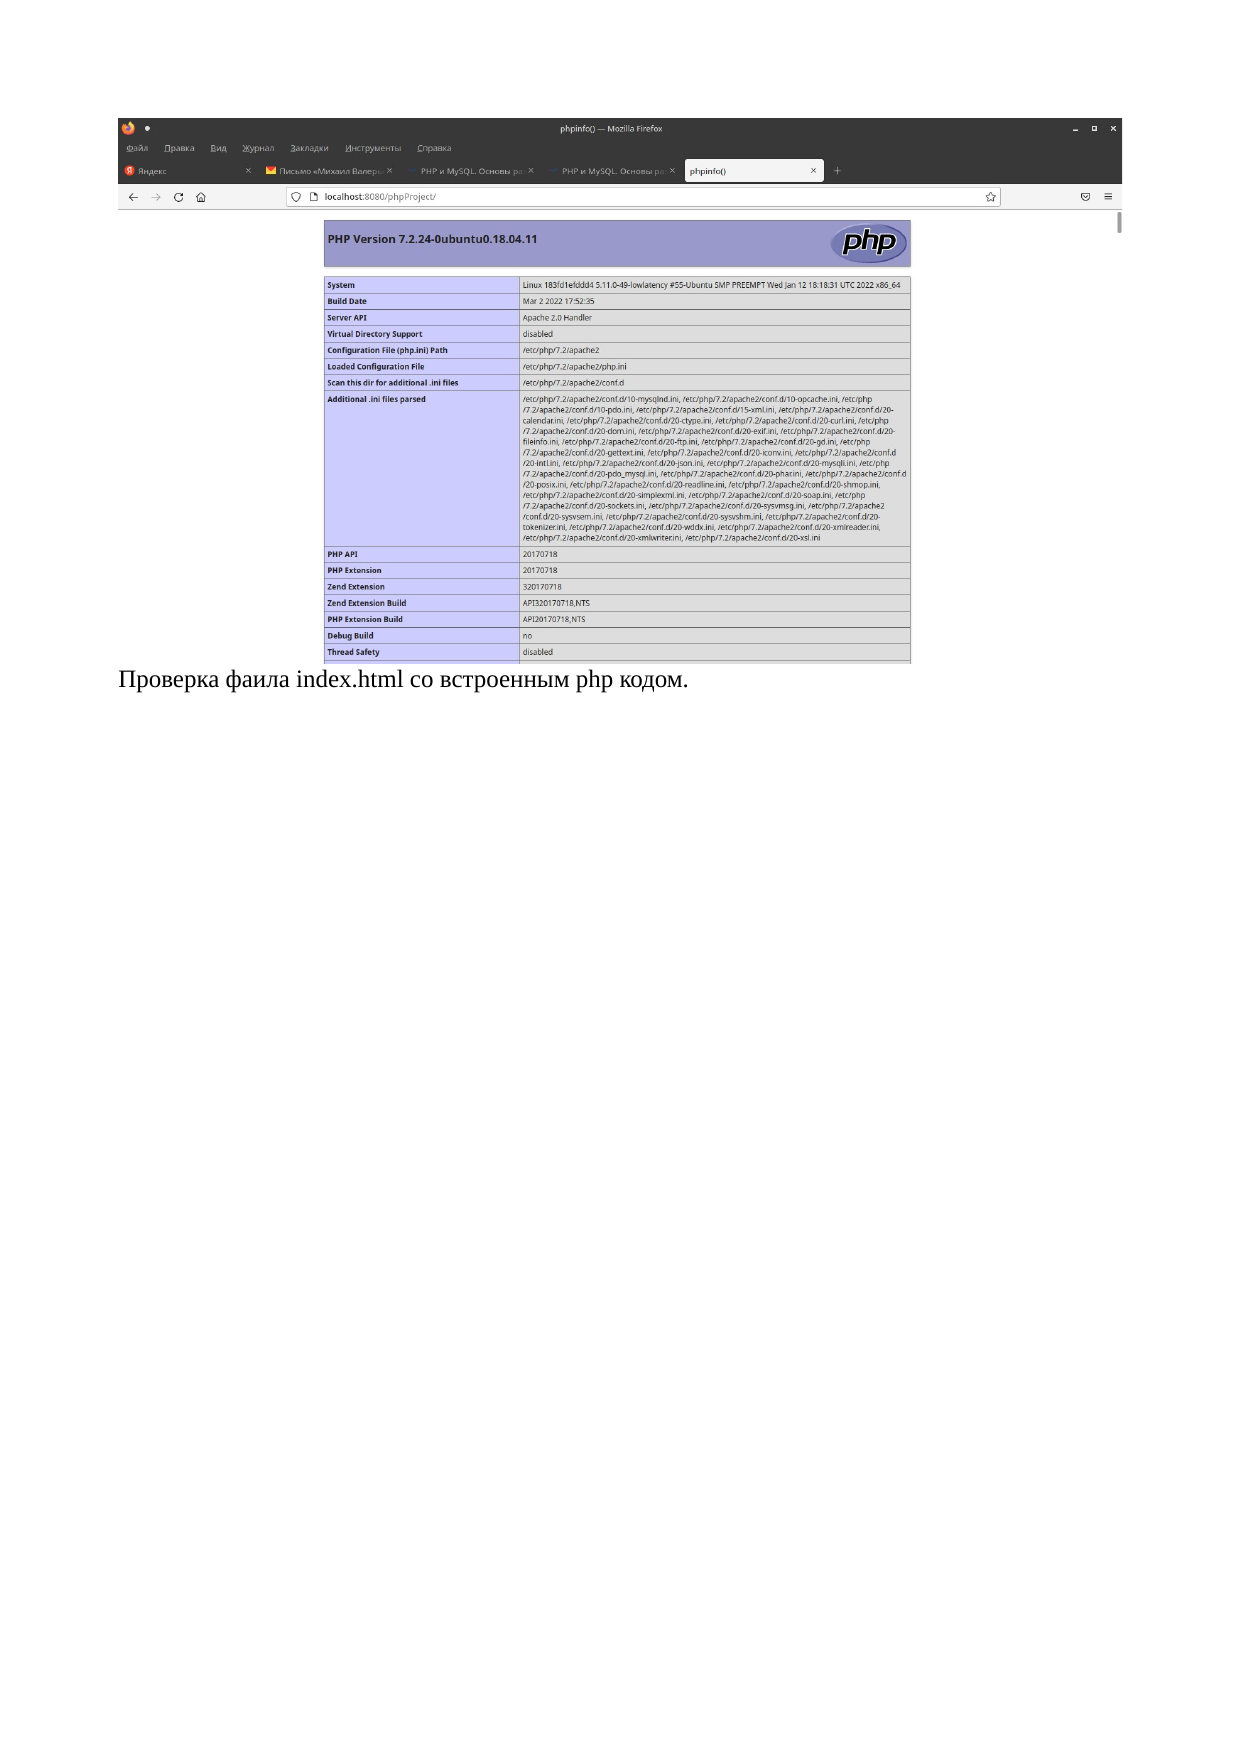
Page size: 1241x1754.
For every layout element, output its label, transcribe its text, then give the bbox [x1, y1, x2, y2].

picture [118, 118, 1123, 664]
text Проверка фаила index.html со встроенным php кодом. [118, 664, 1122, 693]
